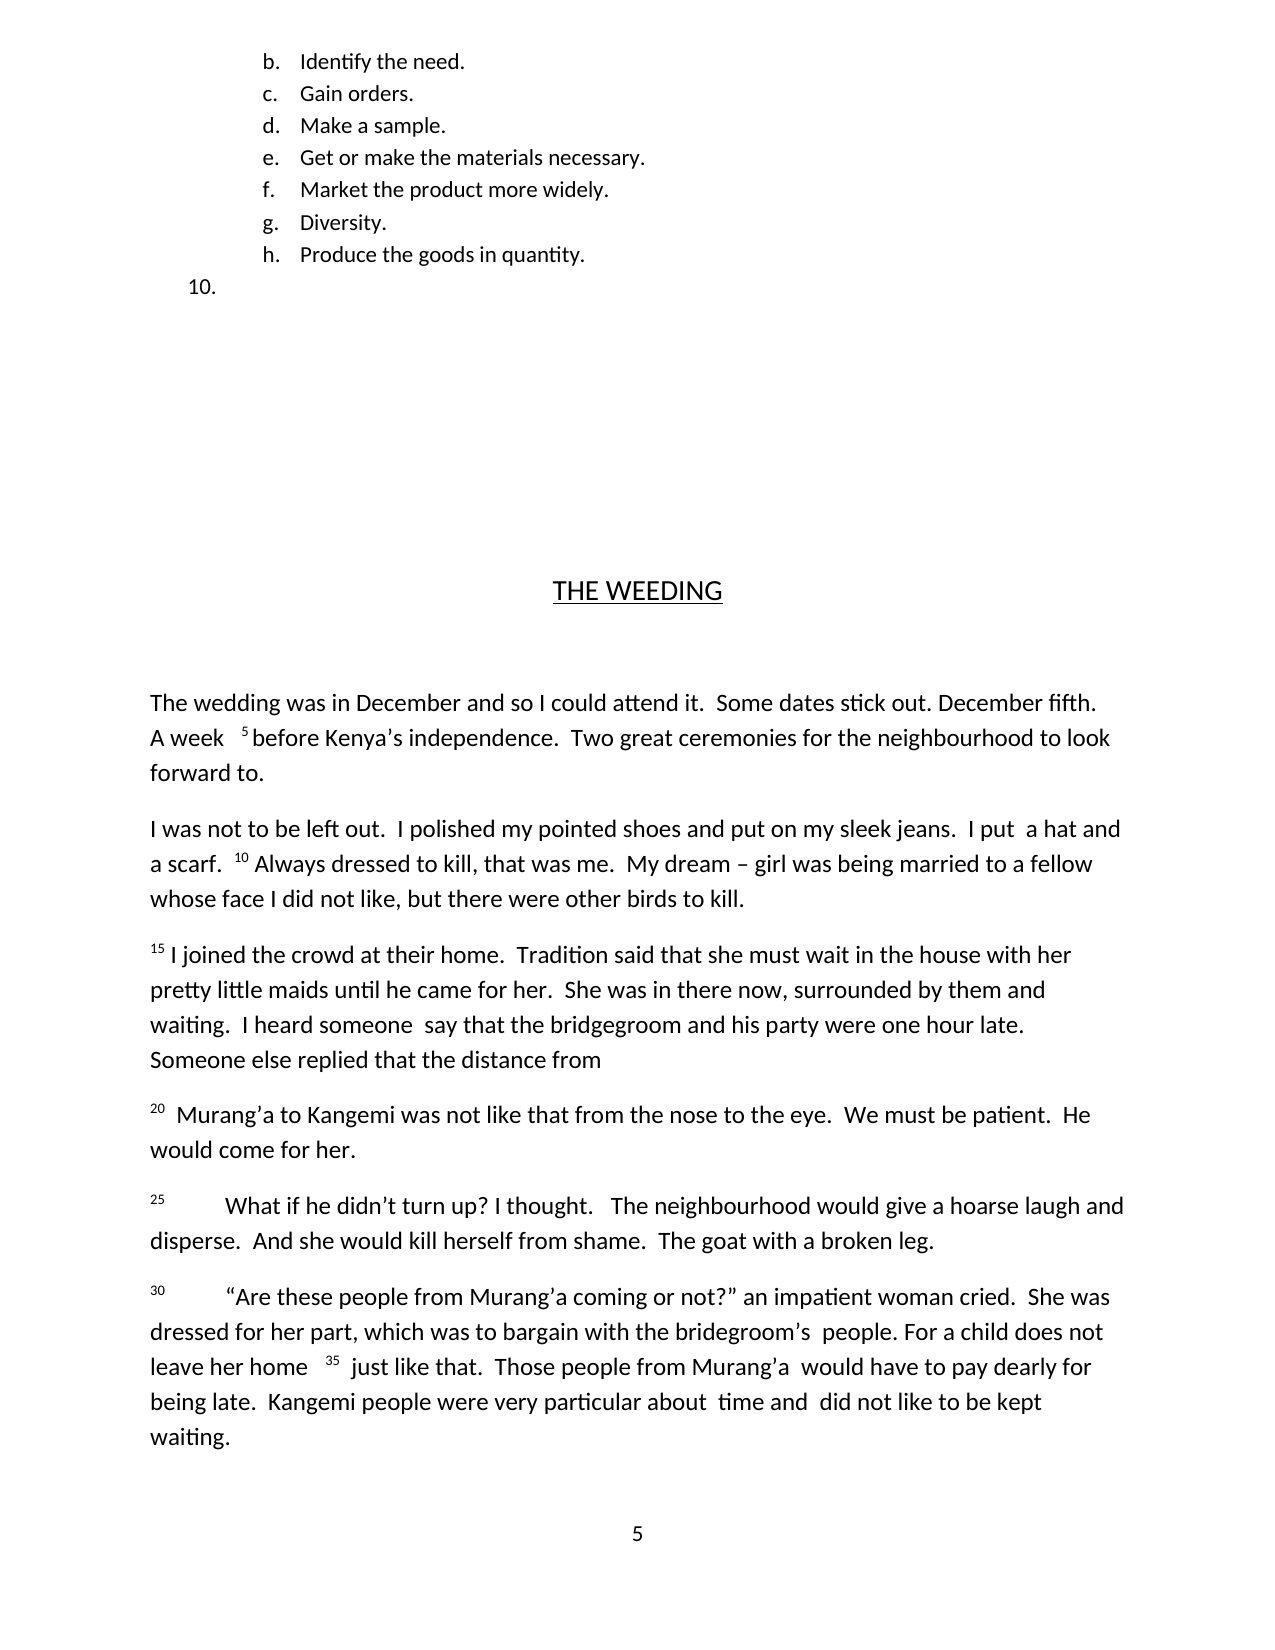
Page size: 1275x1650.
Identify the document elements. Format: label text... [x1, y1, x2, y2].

text 15 I joined the crowd at their home. Tradition said that she must wait in the house with her pretty little maids until he came for her. She was in there now, surrounded by them and waiting. I heard someone say that the bridgegroom and his party were one hour late. Someone else replied that the distance from [150, 939, 1125, 1074]
list Gain orders. [262, 79, 1125, 107]
list Market the product more widely. [262, 176, 1125, 204]
list Make a sample. [262, 111, 1125, 139]
list Get or make the materials necessary. [262, 143, 1125, 171]
text I was not to be left out. I polished my pointed shoes and put on my sleek jeans. I put a hat and a scarf. 10 Always dressed to kill, that was me. My dream – girl was being married to a fellow whose face I did not like, but there were other birds to kill. [150, 813, 1125, 913]
text 20 Murang’a to Kangemi was not like that from the nose to the eye. We must be patient. He would come for her. [150, 1099, 1125, 1165]
list Identify the need. [262, 47, 1125, 75]
list Diversity. [262, 208, 1125, 236]
text THE WEEDING [150, 572, 1125, 608]
list Produce the goods in quantity. [262, 240, 1125, 268]
text 30 “Are these people from Murang’a coming or not?” an impatient woman cried. She was dressed for her part, which was to bargain with the bridegroom’s people. For a child does not leave her home 35 just like that. Those people from Murang’a would have to pay dearly for being late. Kangemi people were very particular about time and did not like to be kept waiting. [150, 1281, 1125, 1452]
text 25 What if he didn’t turn up? I thought. The neighbourhood would give a hoarse laugh and disperse. And she would kill herself from shame. The goat with a broken leg. [150, 1190, 1125, 1256]
text The wedding was in December and so I could attend it. Some dates stick out. December fifth. A week 5 before Kenya’s independence. Two great ceremonies for the neighbourhood to look forward to. [150, 687, 1125, 788]
